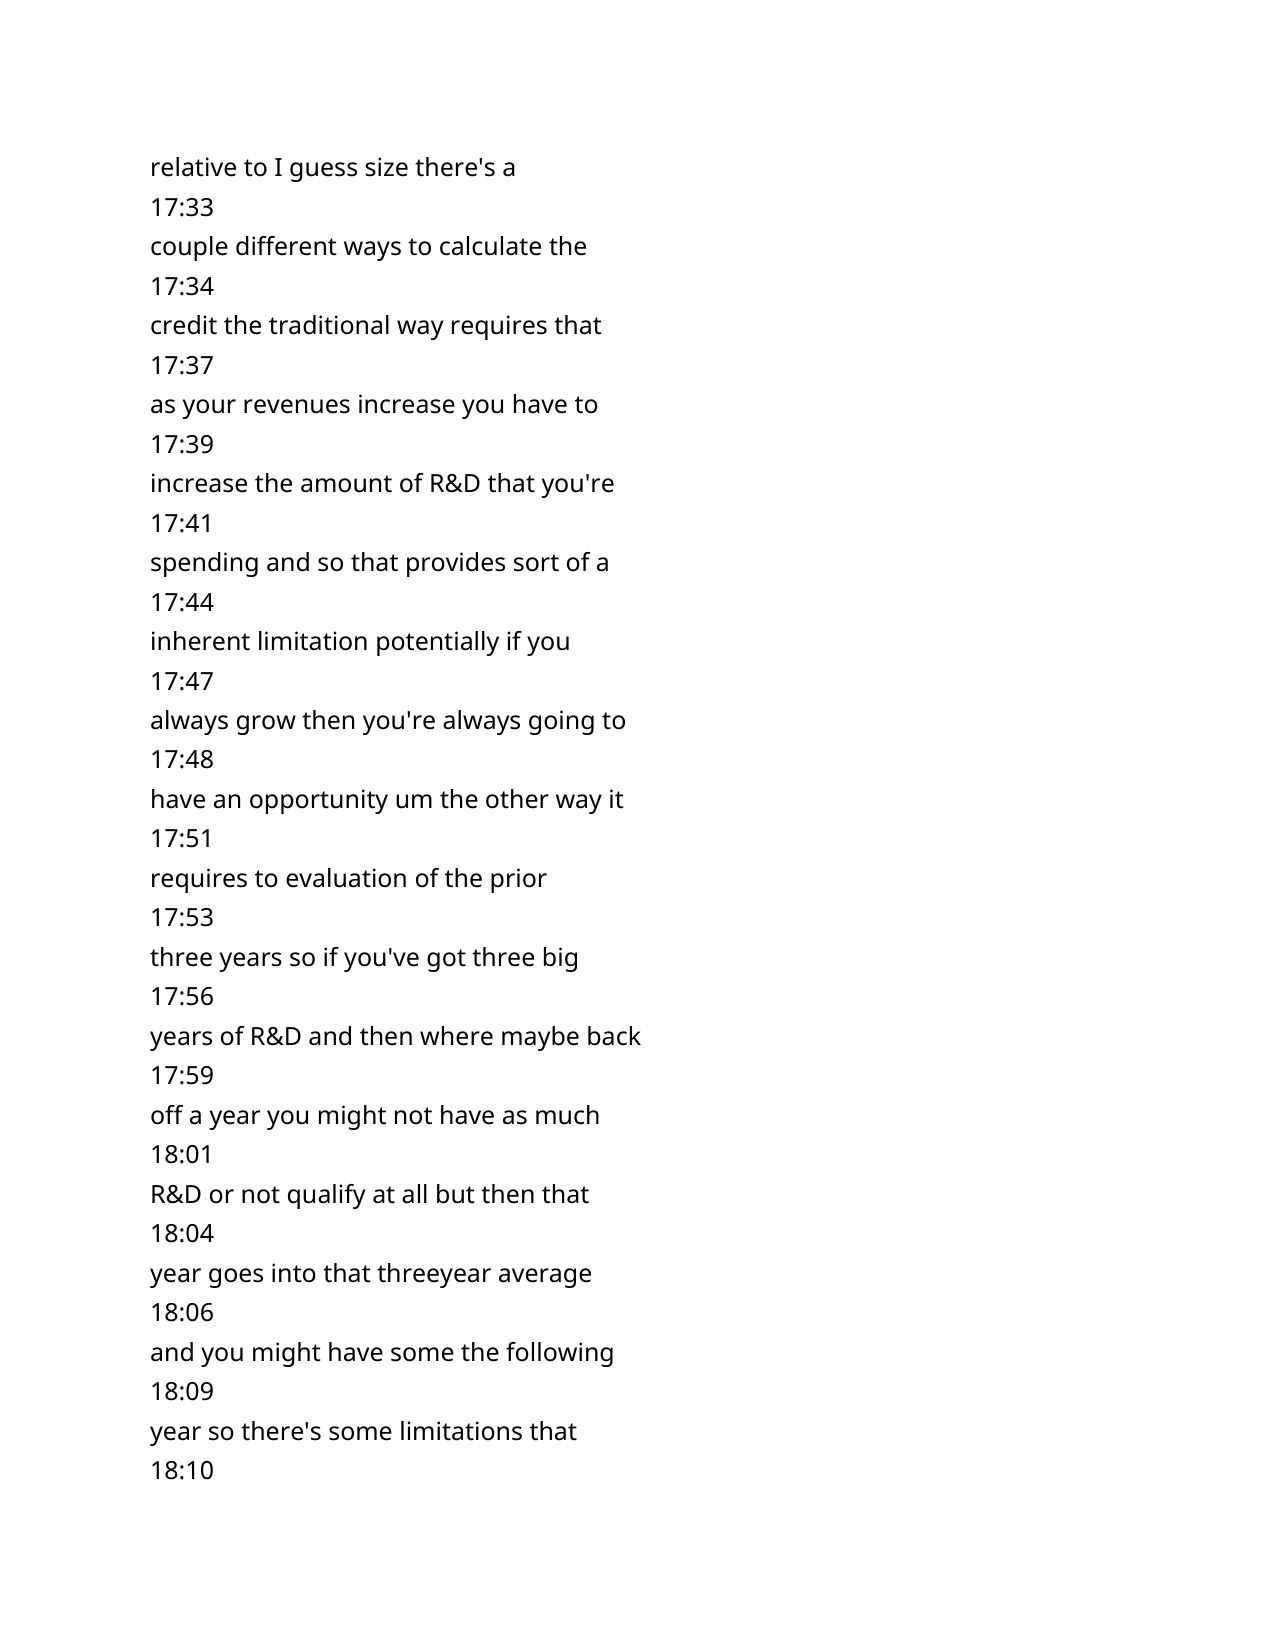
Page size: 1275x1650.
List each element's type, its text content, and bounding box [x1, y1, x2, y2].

text 17:37 [150, 347, 1125, 381]
text R&D or not qualify at all but then that [150, 1176, 1125, 1211]
text 18:06 [150, 1295, 1125, 1329]
text always grow then you're always going to [150, 703, 1125, 737]
text relative to I guess size there's a [150, 150, 1125, 184]
text year so there's some limitations that [150, 1413, 1125, 1447]
text 17:56 [150, 979, 1125, 1013]
text year goes into that threeyear average [150, 1255, 1125, 1289]
text 17:51 [150, 821, 1125, 855]
text have an opportunity um the other way it [150, 782, 1125, 816]
text requires to evaluation of the prior [150, 861, 1125, 895]
text years of R&D and then where maybe back [150, 1018, 1125, 1053]
text couple different ways to calculate the [150, 229, 1125, 263]
text inherent limitation potentially if you [150, 624, 1125, 658]
text 18:09 [150, 1374, 1125, 1408]
text off a year you might not have as much [150, 1097, 1125, 1132]
text 17:44 [150, 584, 1125, 618]
text 17:48 [150, 742, 1125, 776]
text 17:47 [150, 663, 1125, 697]
text 17:59 [150, 1058, 1125, 1092]
text credit the traditional way requires that [150, 308, 1125, 342]
text increase the amount of R&D that you're [150, 466, 1125, 500]
text 17:53 [150, 900, 1125, 934]
text spending and so that provides sort of a [150, 545, 1125, 579]
text 17:33 [150, 189, 1125, 223]
text 17:41 [150, 505, 1125, 539]
text 18:04 [150, 1216, 1125, 1250]
text 17:34 [150, 268, 1125, 302]
text 17:39 [150, 426, 1125, 460]
text and you might have some the following [150, 1334, 1125, 1368]
text 18:10 [150, 1453, 1125, 1487]
text three years so if you've got three big [150, 939, 1125, 974]
text 18:01 [150, 1137, 1125, 1171]
text as your revenues increase you have to [150, 387, 1125, 421]
